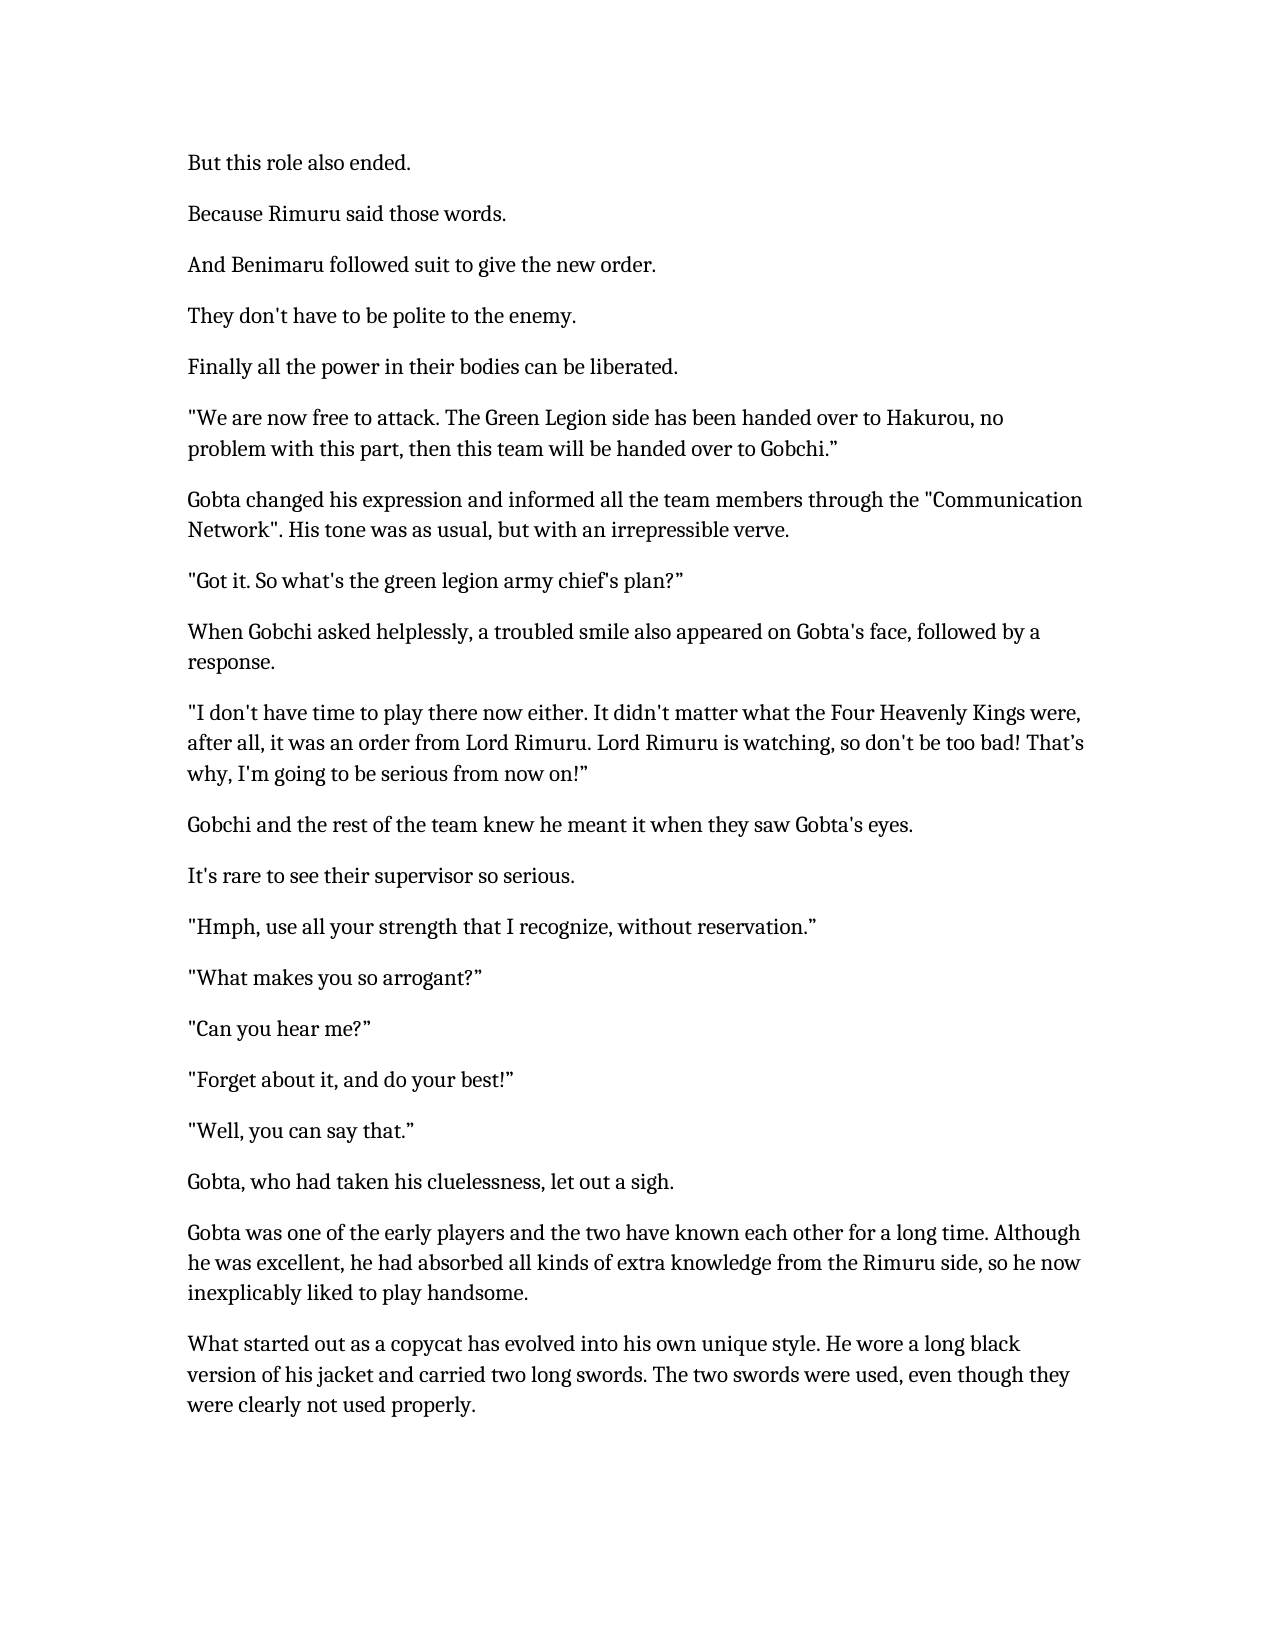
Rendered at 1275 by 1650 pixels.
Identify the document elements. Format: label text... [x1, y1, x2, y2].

text "Well, you can say that.” [187, 1118, 1087, 1144]
text When Gobchi asked helplessly, a troubled smile also appeared on Gobta's face, followed by a response. [187, 619, 1087, 675]
text It's rare to see their supervisor so serious. [187, 862, 1087, 889]
text They don't have to be polite to the enemy. [187, 303, 1087, 329]
text "Hmph, use all your strength that I recognize, without reservation.” [187, 913, 1087, 940]
text Gobta, who had taken his cluelessness, let out a sigh. [187, 1169, 1087, 1195]
text "We are now free to attack. The Green Legion side has been handed over to Hakurou, no problem with this part, then this team will be handed over to Gobchi.” [187, 405, 1087, 462]
text Gobchi and the rest of the team knew he meant it when they saw Gobta's eyes. [187, 811, 1087, 838]
text What started out as a copycat has evolved into his own unique style. He wore a long black version of his jacket and carried two long swords. The two swords were used, even though they were clearly not used properly. [187, 1331, 1087, 1418]
text Because Rimuru said those words. [187, 201, 1087, 227]
text Gobta changed his expression and informed all the team members through the "Communication Network". His tone was as usual, but with an irrepressible verve. [187, 486, 1087, 543]
text Gobta was one of the early players and the two have known each other for a long time. Although he was excellent, he had absorbed all kinds of extra knowledge from the Rimuru side, so he now inexplicably liked to play handsome. [187, 1220, 1087, 1307]
text "I don't have time to play there now either. It didn't matter what the Four Heavenly Kings were, after all, it was an order from Lord Rimuru. Lord Rimuru is watching, so don't be too bad! That’s why, I'm going to be serious from now on!” [187, 700, 1087, 787]
text "Can you hear me?” [187, 1016, 1087, 1042]
text "Got it. So what's the green legion army chief's plan?” [187, 568, 1087, 594]
text "What makes you so arrogant?” [187, 964, 1087, 991]
text Finally all the power in their bodies can be liberated. [187, 354, 1087, 381]
text "Forget about it, and do your best!” [187, 1067, 1087, 1093]
text And Benimaru followed suit to give the new order. [187, 252, 1087, 278]
text But this role also ended. [187, 150, 1087, 176]
